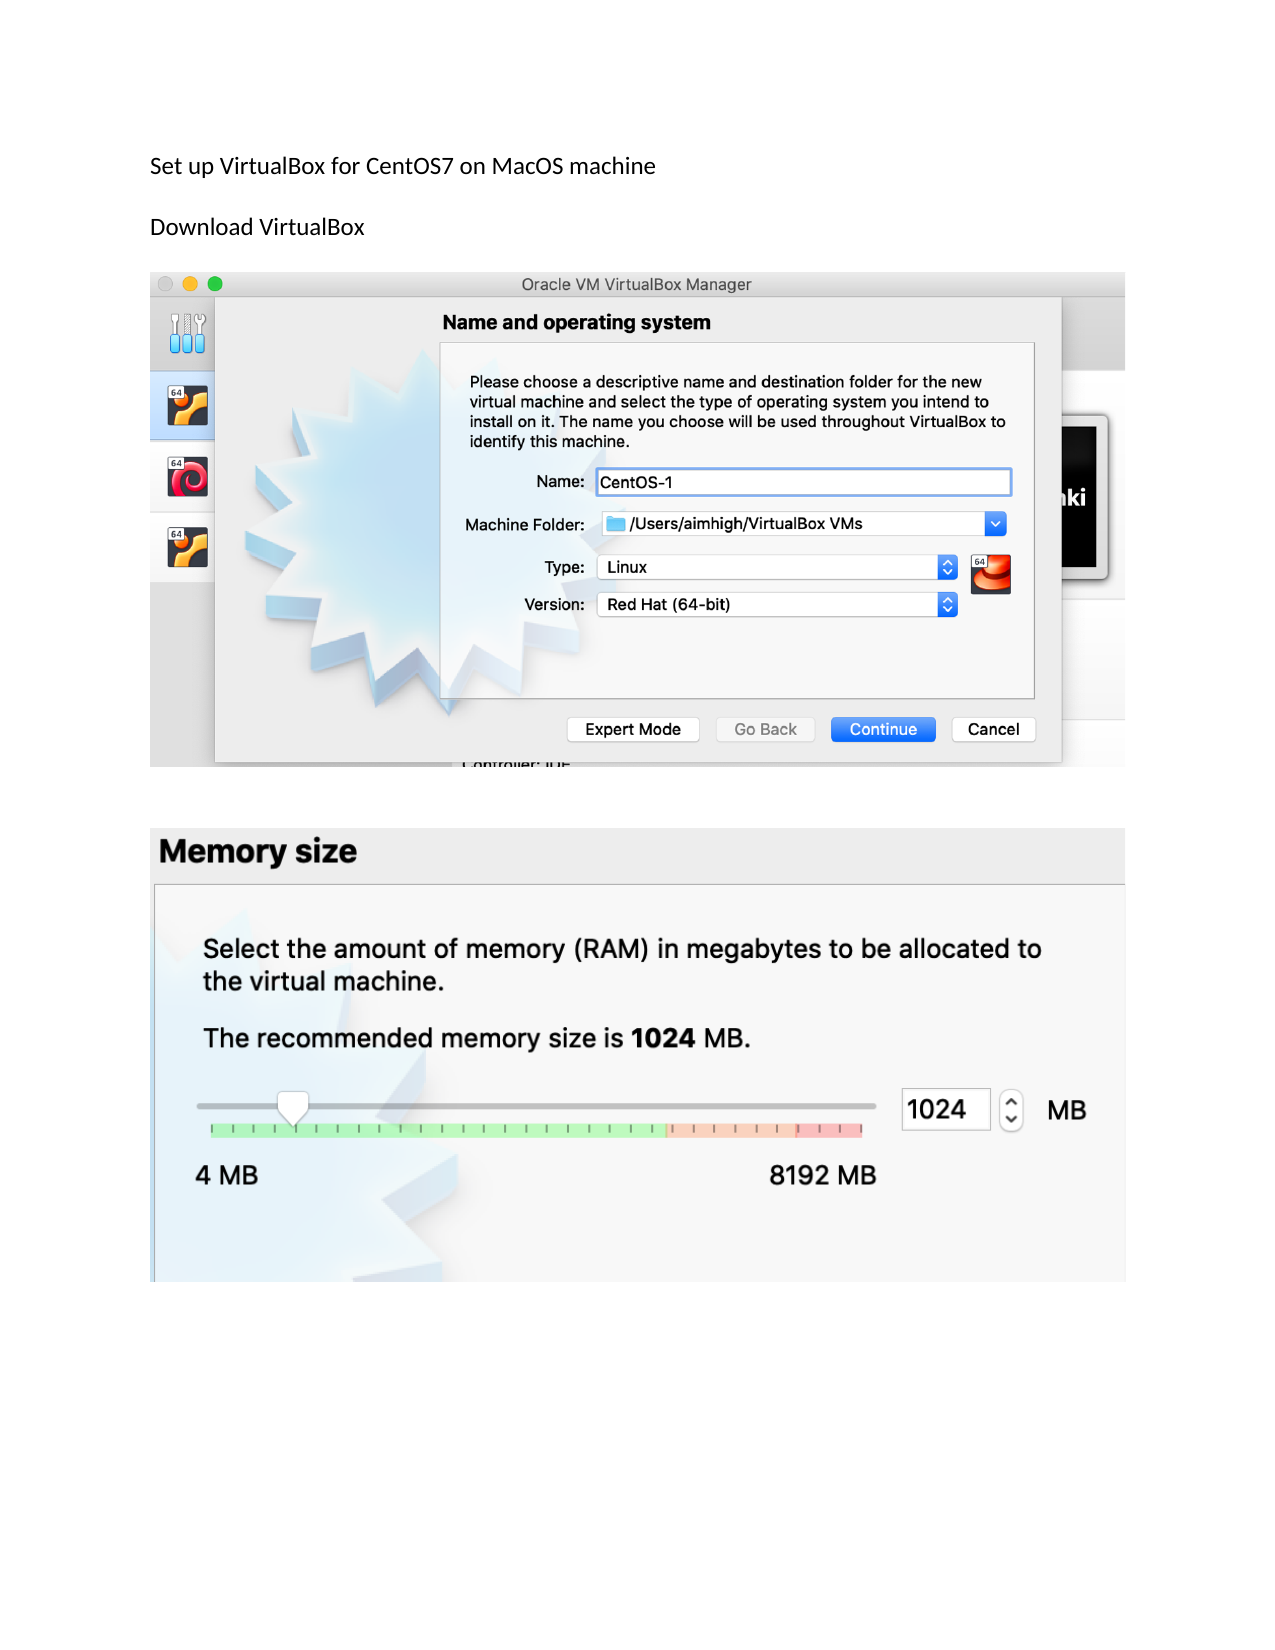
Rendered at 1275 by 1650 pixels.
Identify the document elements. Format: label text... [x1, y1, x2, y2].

picture [150, 272, 1125, 767]
picture [150, 828, 1125, 1282]
text Set up VirtualBox for CentOS7 on MacOS machine [150, 150, 1125, 181]
text Download VirtualBox [150, 211, 1125, 242]
